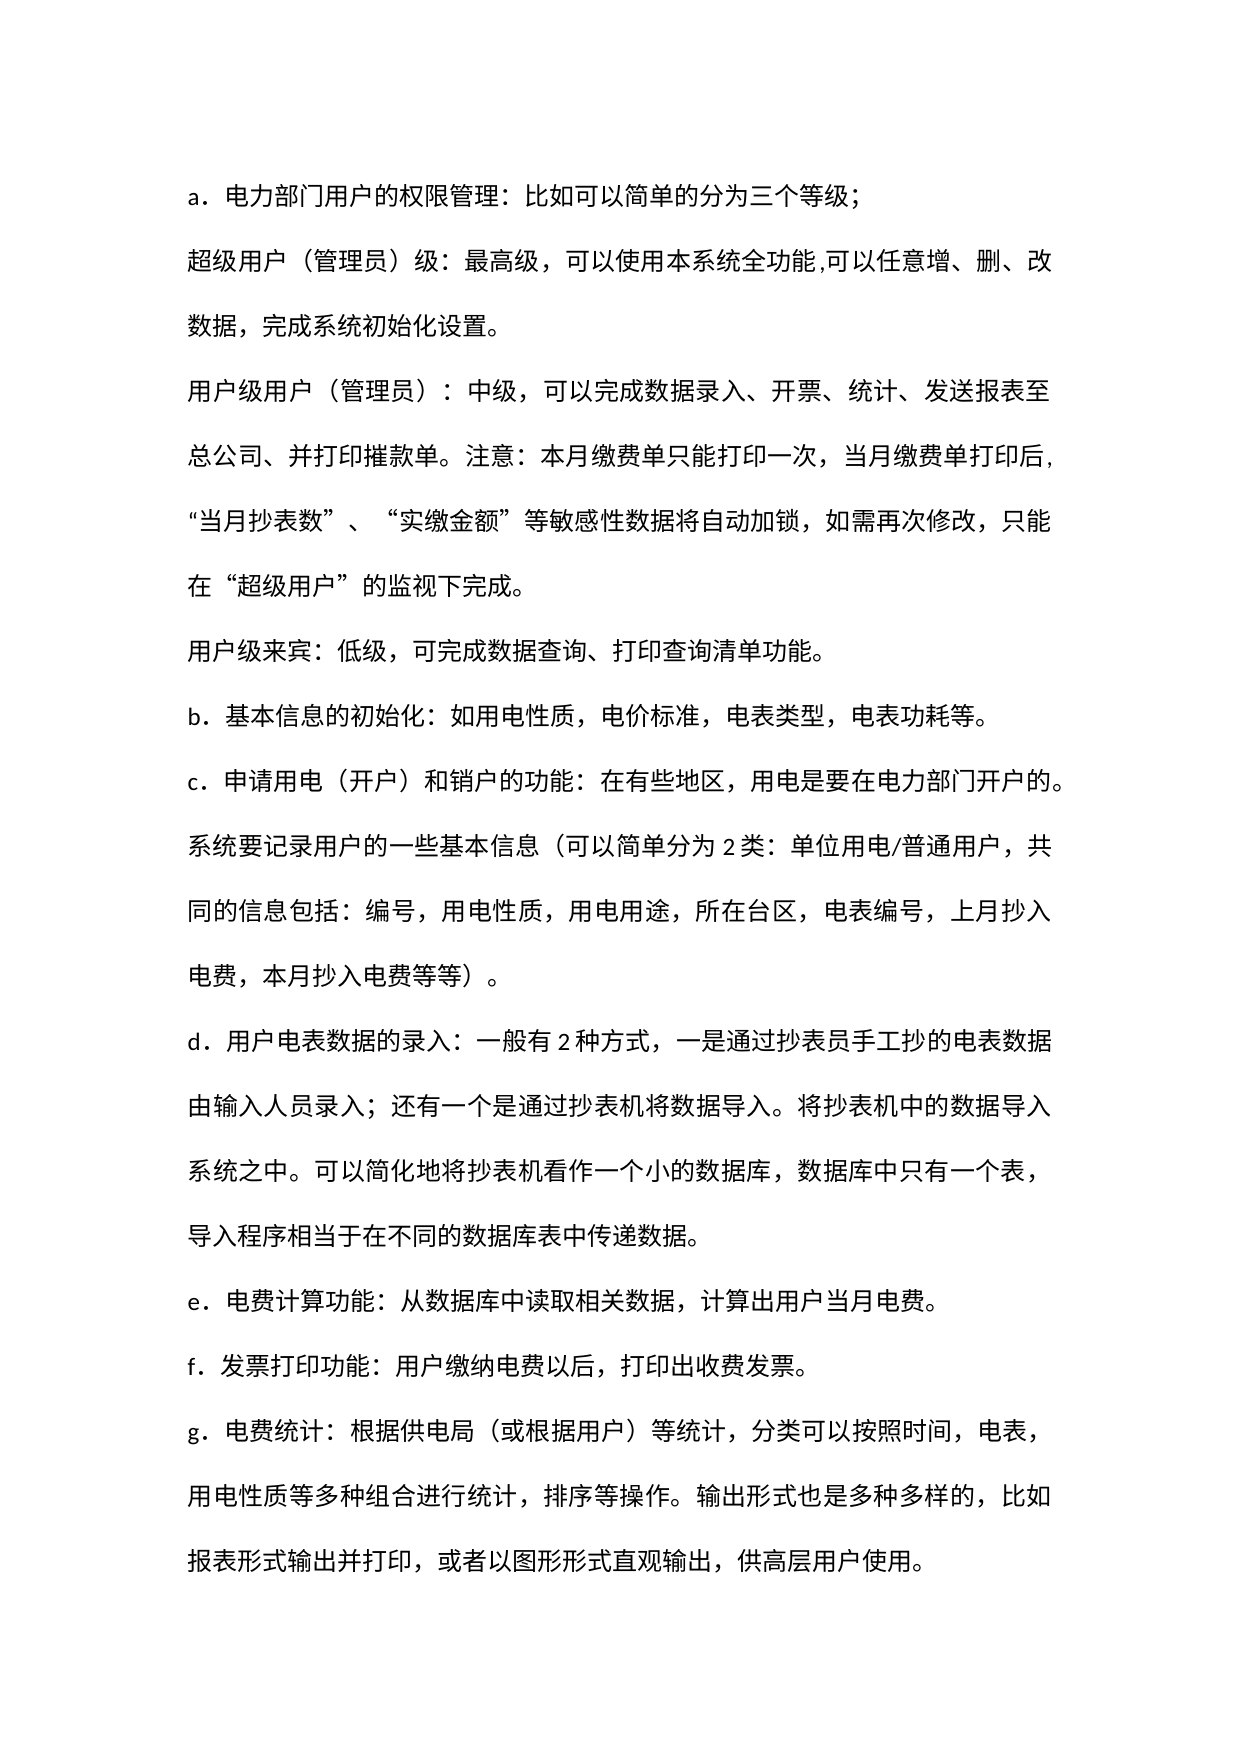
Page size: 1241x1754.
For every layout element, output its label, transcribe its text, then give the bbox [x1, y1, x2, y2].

text b．基本信息的初始化：如用电性质，电价标准，电表类型，电表功耗等。 [187, 682, 1053, 747]
text d．用户电表数据的录入：一般有2种方式，一是通过抄表员手工抄的电表数据由输入人员录入；还有一个是通过抄表机将数据导入。将抄表机中的数据导入系统之中。可以简化地将抄表机看作一个小的数据库，数据库中只有一个表，导入程序相当于在不同的数据库表中传递数据。 [187, 1007, 1053, 1267]
text 用户级用户（管理员）：中级，可以完成数据录入、开票、统计、发送报表至总公司、并打印摧款单。注意：本月缴费单只能打印一次，当月缴费单打印后,“当月抄表数”、“实缴金额”等敏感性数据将自动加锁，如需再次修改，只能在“超级用户”的监视下完成。 [187, 357, 1053, 617]
text c．申请用电（开户）和销户的功能：在有些地区，用电是要在电力部门开户的。系统要记录用户的一些基本信息（可以简单分为2类：单位用电/普通用户，共同的信息包括：编号，用电性质，用电用途，所在台区，电表编号，上月抄入电费，本月抄入电费等等）。 [187, 747, 1053, 1007]
text f．发票打印功能：用户缴纳电费以后，打印出收费发票。 [187, 1332, 1053, 1397]
text a．电力部门用户的权限管理：比如可以简单的分为三个等级； [187, 162, 1053, 227]
text e．电费计算功能：从数据库中读取相关数据，计算出用户当月电费。 [187, 1267, 1053, 1332]
text 超级用户（管理员）级：最高级，可以使用本系统全功能,可以任意增、删、改数据，完成系统初始化设置。 [187, 227, 1053, 357]
text 用户级来宾：低级，可完成数据查询、打印查询清单功能。 [187, 617, 1053, 682]
text g．电费统计：根据供电局（或根据用户）等统计，分类可以按照时间，电表，用电性质等多种组合进行统计，排序等操作。输出形式也是多种多样的，比如报表形式输出并打印，或者以图形形式直观输出，供高层用户使用。 [187, 1397, 1053, 1592]
